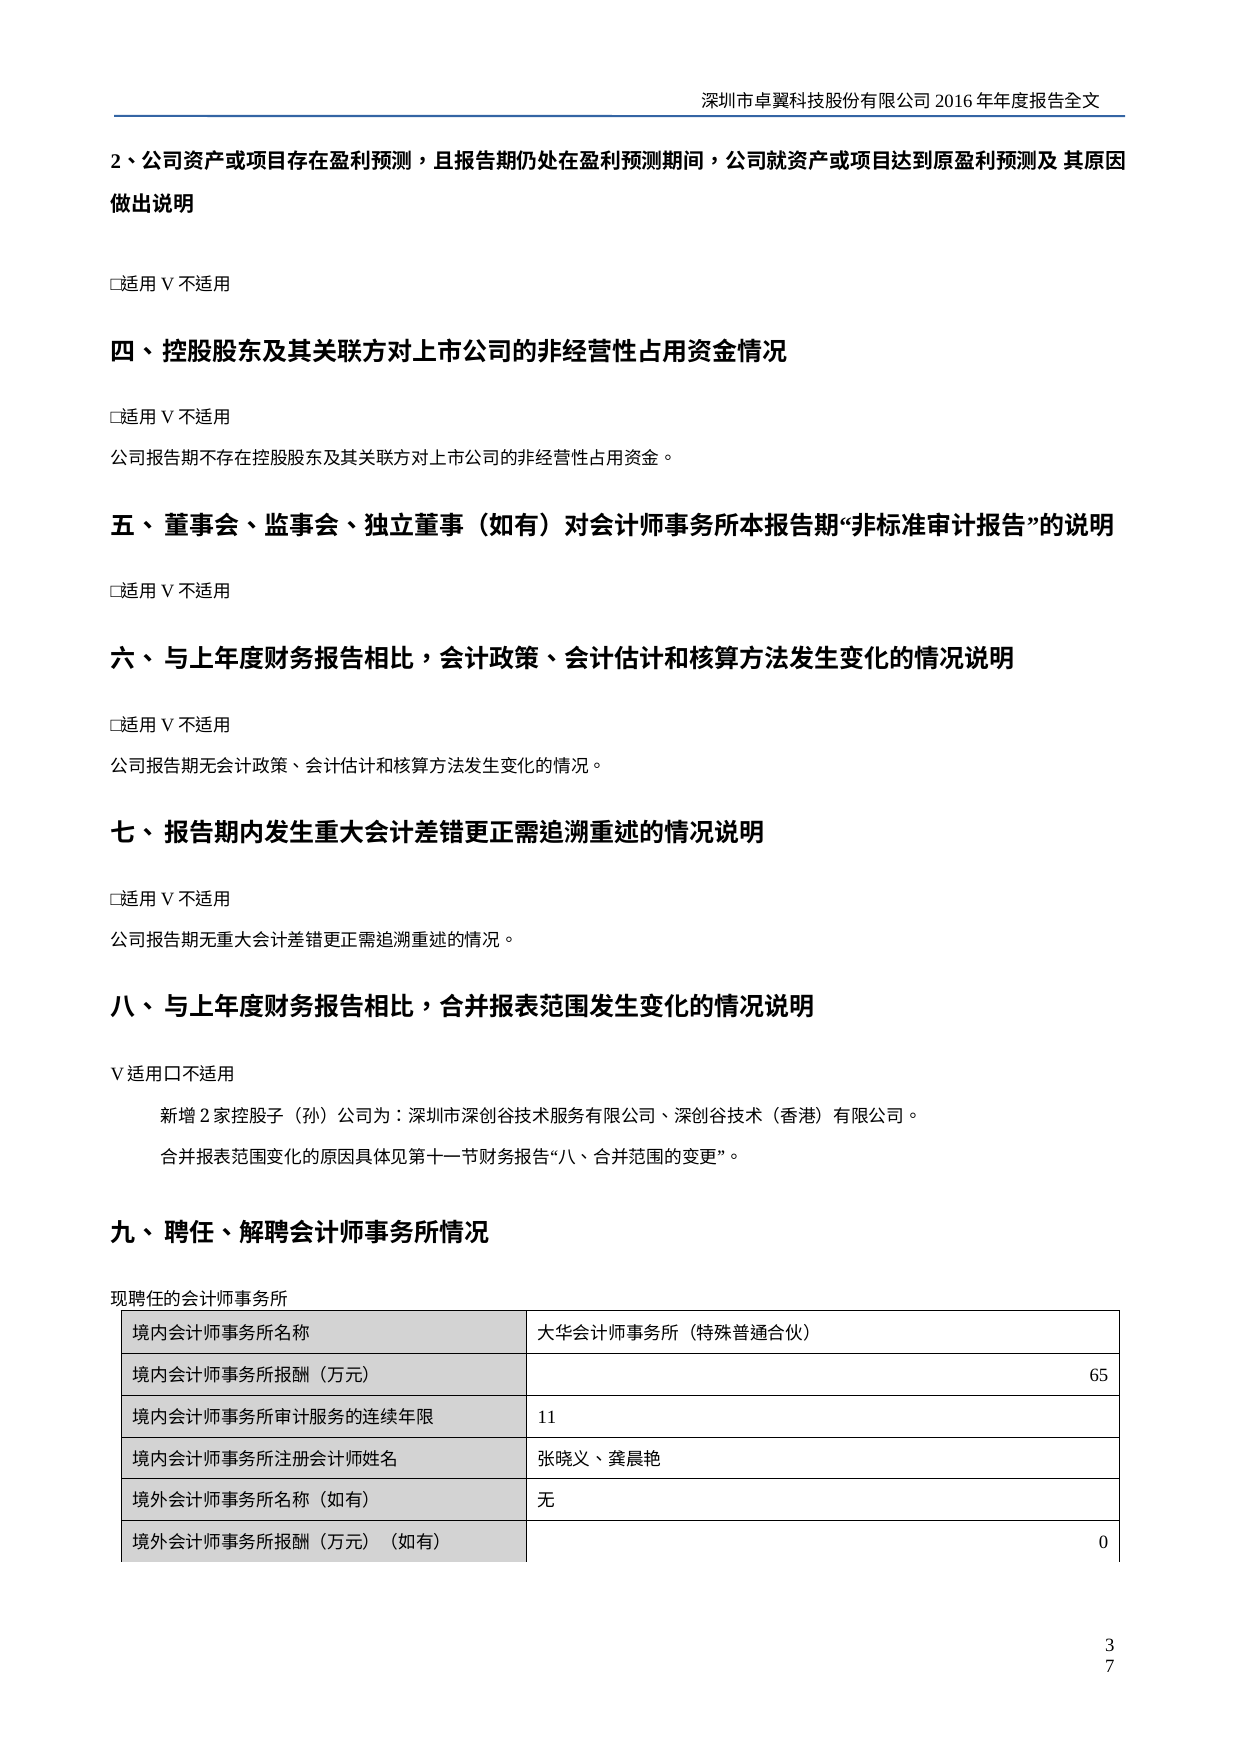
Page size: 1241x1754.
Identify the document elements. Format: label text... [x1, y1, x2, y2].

text 六、 与上年度财务报告相比，会计政策、会计估计和核算方法发生变化的情况说明 [110, 641, 1130, 675]
text □适用V不适用 [110, 886, 1130, 910]
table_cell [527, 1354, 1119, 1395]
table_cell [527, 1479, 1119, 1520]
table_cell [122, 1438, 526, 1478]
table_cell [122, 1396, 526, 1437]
text □适用V不适用 [110, 405, 1130, 429]
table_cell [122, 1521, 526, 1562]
text V适用口不适用 [110, 1060, 1130, 1086]
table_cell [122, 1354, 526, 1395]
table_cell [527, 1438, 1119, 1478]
text 现聘任的会计师事务所 [110, 1286, 1130, 1310]
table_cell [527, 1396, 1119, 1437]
text □适用V不适用 [110, 712, 1130, 736]
text 合并报表范围变化的原因具体见第十一节财务报告“八、合并范围的变更”。 [110, 1145, 1130, 1169]
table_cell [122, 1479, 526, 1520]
text 七、 报告期内发生重大会计差错更正需追溯重述的情况说明 [110, 815, 1130, 849]
text 公司报告期不存在控股股东及其关联方对上市公司的非经营性占用资金。 [110, 446, 1130, 470]
text 四、 控股股东及其关联方对上市公司的非经营性占用资金情况 [110, 333, 1130, 367]
text 新增2家控股子（孙）公司为：深圳市深创谷技术服务有限公司、深创谷技术（香港）有限公司。 [110, 1102, 1130, 1128]
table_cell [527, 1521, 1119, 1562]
text □适用V不适用 [110, 272, 1130, 296]
text □适用V不适用 [110, 579, 1130, 603]
text 公司报告期无会计政策、会计估计和核算方法发生变化的情况。 [110, 753, 1130, 777]
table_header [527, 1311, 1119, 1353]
text 公司报告期无重大会计差错更正需追溯重述的情况。 [110, 927, 1130, 951]
text 2、公司资产或项目存在盈利预测，且报告期仍处在盈利预测期间，公司就资产或项目达到原盈利预测及 其原因做出说明 [110, 134, 1130, 219]
text 五、 董事会、监事会、独立董事（如有）对会计师事务所本报告期“非标准审计报告”的说明 [110, 507, 1130, 541]
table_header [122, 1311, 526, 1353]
text 九、 聘任、解聘会计师事务所情况 [110, 1215, 1130, 1249]
text 八、 与上年度财务报告相比，合并报表范围发生变化的情况说明 [110, 989, 1130, 1023]
